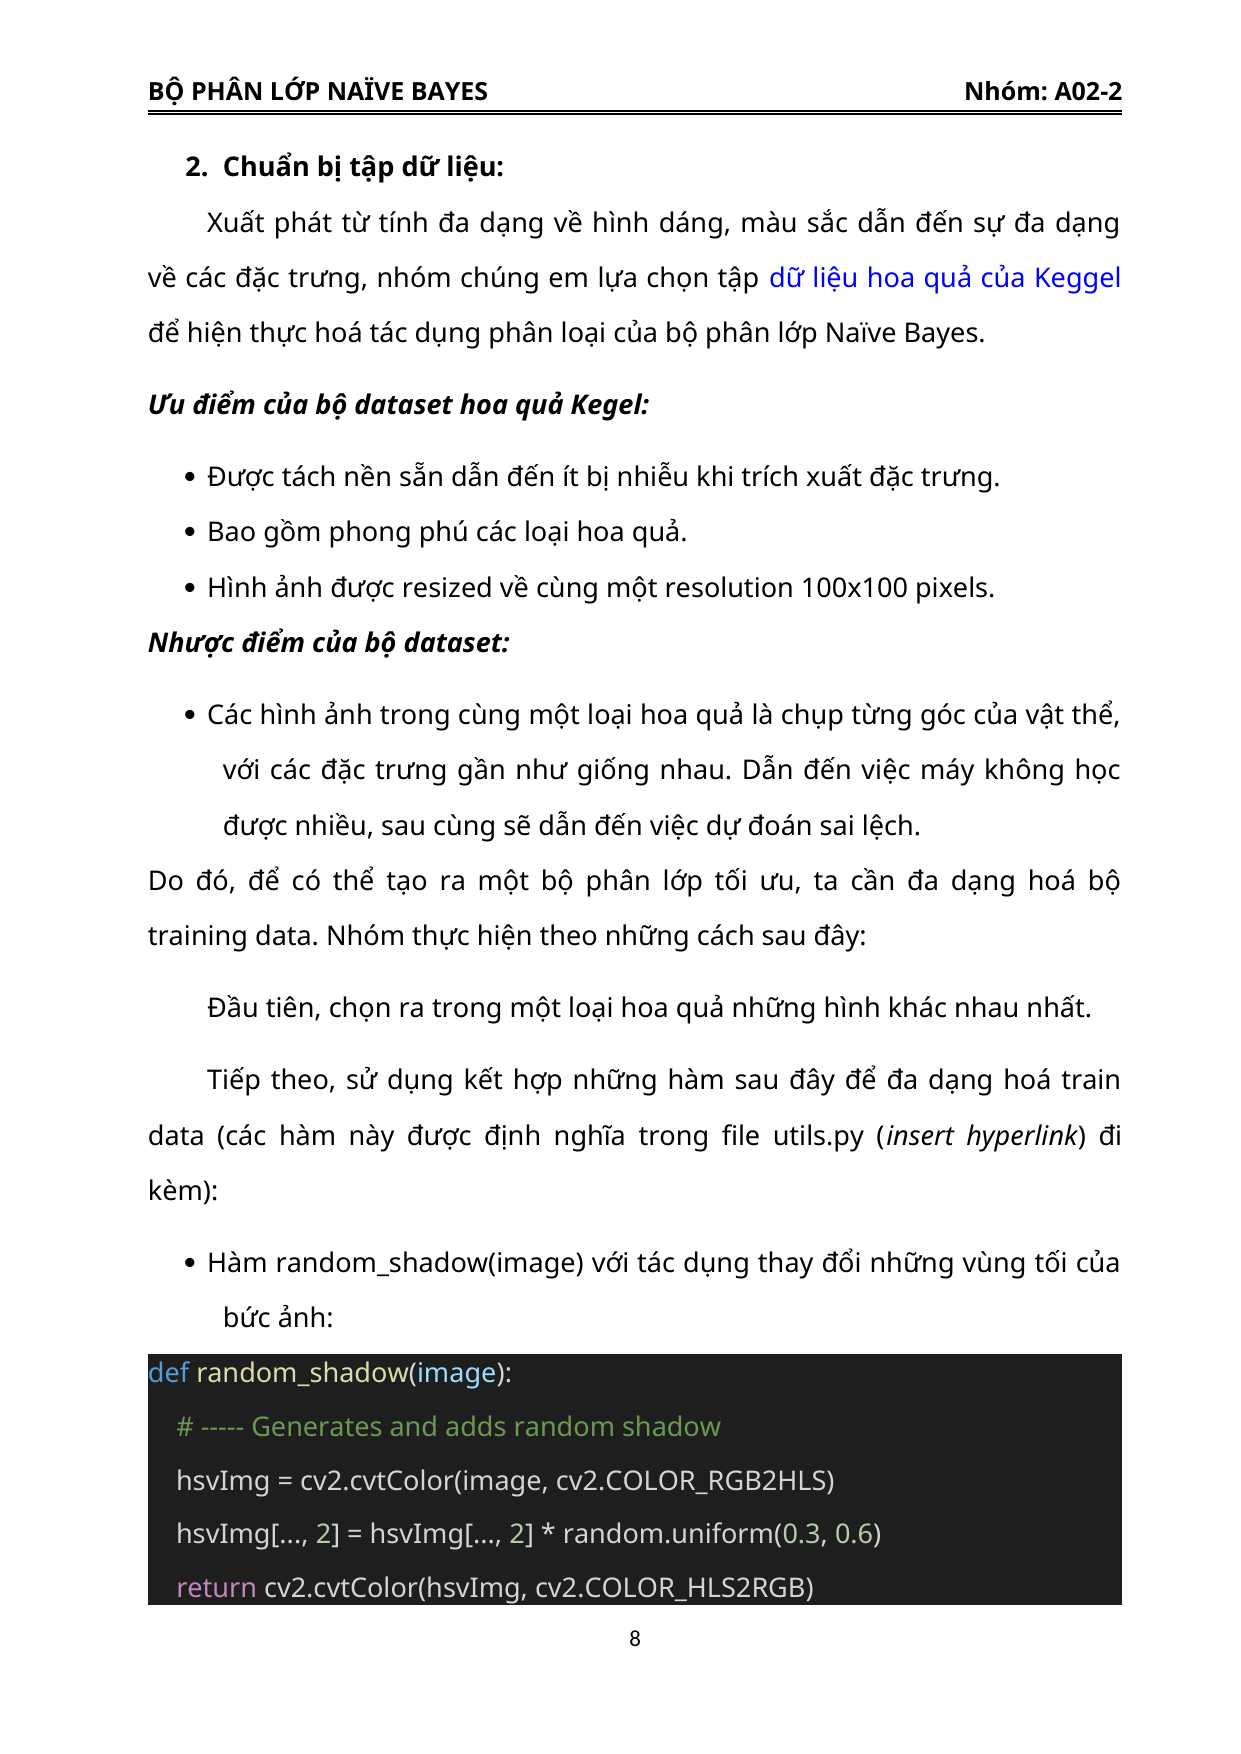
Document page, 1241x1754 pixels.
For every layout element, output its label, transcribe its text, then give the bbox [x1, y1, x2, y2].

list Các hình ảnh trong cùng một loại hoa quả là chụp từng góc của vật thể, với các đặc trưng gần như giống nhau. Dẫn đến việc máy không học được nhiều, sau cùng sẽ dẫn đến việc dự đoán sai lệch. [185, 696, 1122, 843]
list Hàm random_shadow(image) với tác dụng thay đổi những vùng tối của bức ảnh: [185, 1243, 1122, 1336]
text Do đó, để có thể tạo ra một bộ phân lớp tối ưu, ta cần đa dạng hoá bộ training data. Nhóm thực hiện theo những cách sau đây: [148, 861, 1122, 954]
list Chuẩn bị tập dữ liệu: [185, 148, 1122, 184]
text # ----- Generates and adds random shadow [148, 1407, 1122, 1444]
text return cv2.cvtColor(hsvImg, cv2.COLOR_HLS2RGB) [148, 1568, 1122, 1605]
text Ưu điểm của bộ dataset hoa quả Kegel: [148, 386, 1122, 422]
text hsvImg = cv2.cvtColor(image, cv2.COLOR_RGB2HLS) [148, 1461, 1122, 1498]
text Tiếp theo, sử dụng kết hợp những hàm sau đây để đa dạng hoá train data (các hàm này được định nghĩa trong file utils.py (insert hyperlink) đi kèm): [148, 1061, 1122, 1208]
text def random_shadow(image): [148, 1354, 1122, 1391]
text Nhược điểm của bộ dataset: [148, 623, 1122, 660]
list Được tách nền sẵn dẫn đến ít bị nhiễu khi trích xuất đặc trưng. [185, 458, 1122, 494]
list Bao gồm phong phú các loại hoa quả. [185, 513, 1122, 550]
text Xuất phát từ tính đa dạng về hình dáng, màu sắc dẫn đến sự đa dạng về các đặc trưng, nhóm chúng em lựa chọn tập dữ liệu hoa quả của Keggel để hiện thực hoá tác dụng phân loại của bộ phân lớp Naïve Bayes. [148, 203, 1122, 351]
text Đầu tiên, chọn ra trong một loại hoa quả những hình khác nhau nhất. [148, 989, 1122, 1026]
list Hình ảnh được resized về cùng một resolution 100x100 pixels. [185, 568, 1122, 605]
text hsvImg[..., 2] = hsvImg[..., 2] * random.uniform(0.3, 0.6) [148, 1514, 1122, 1551]
